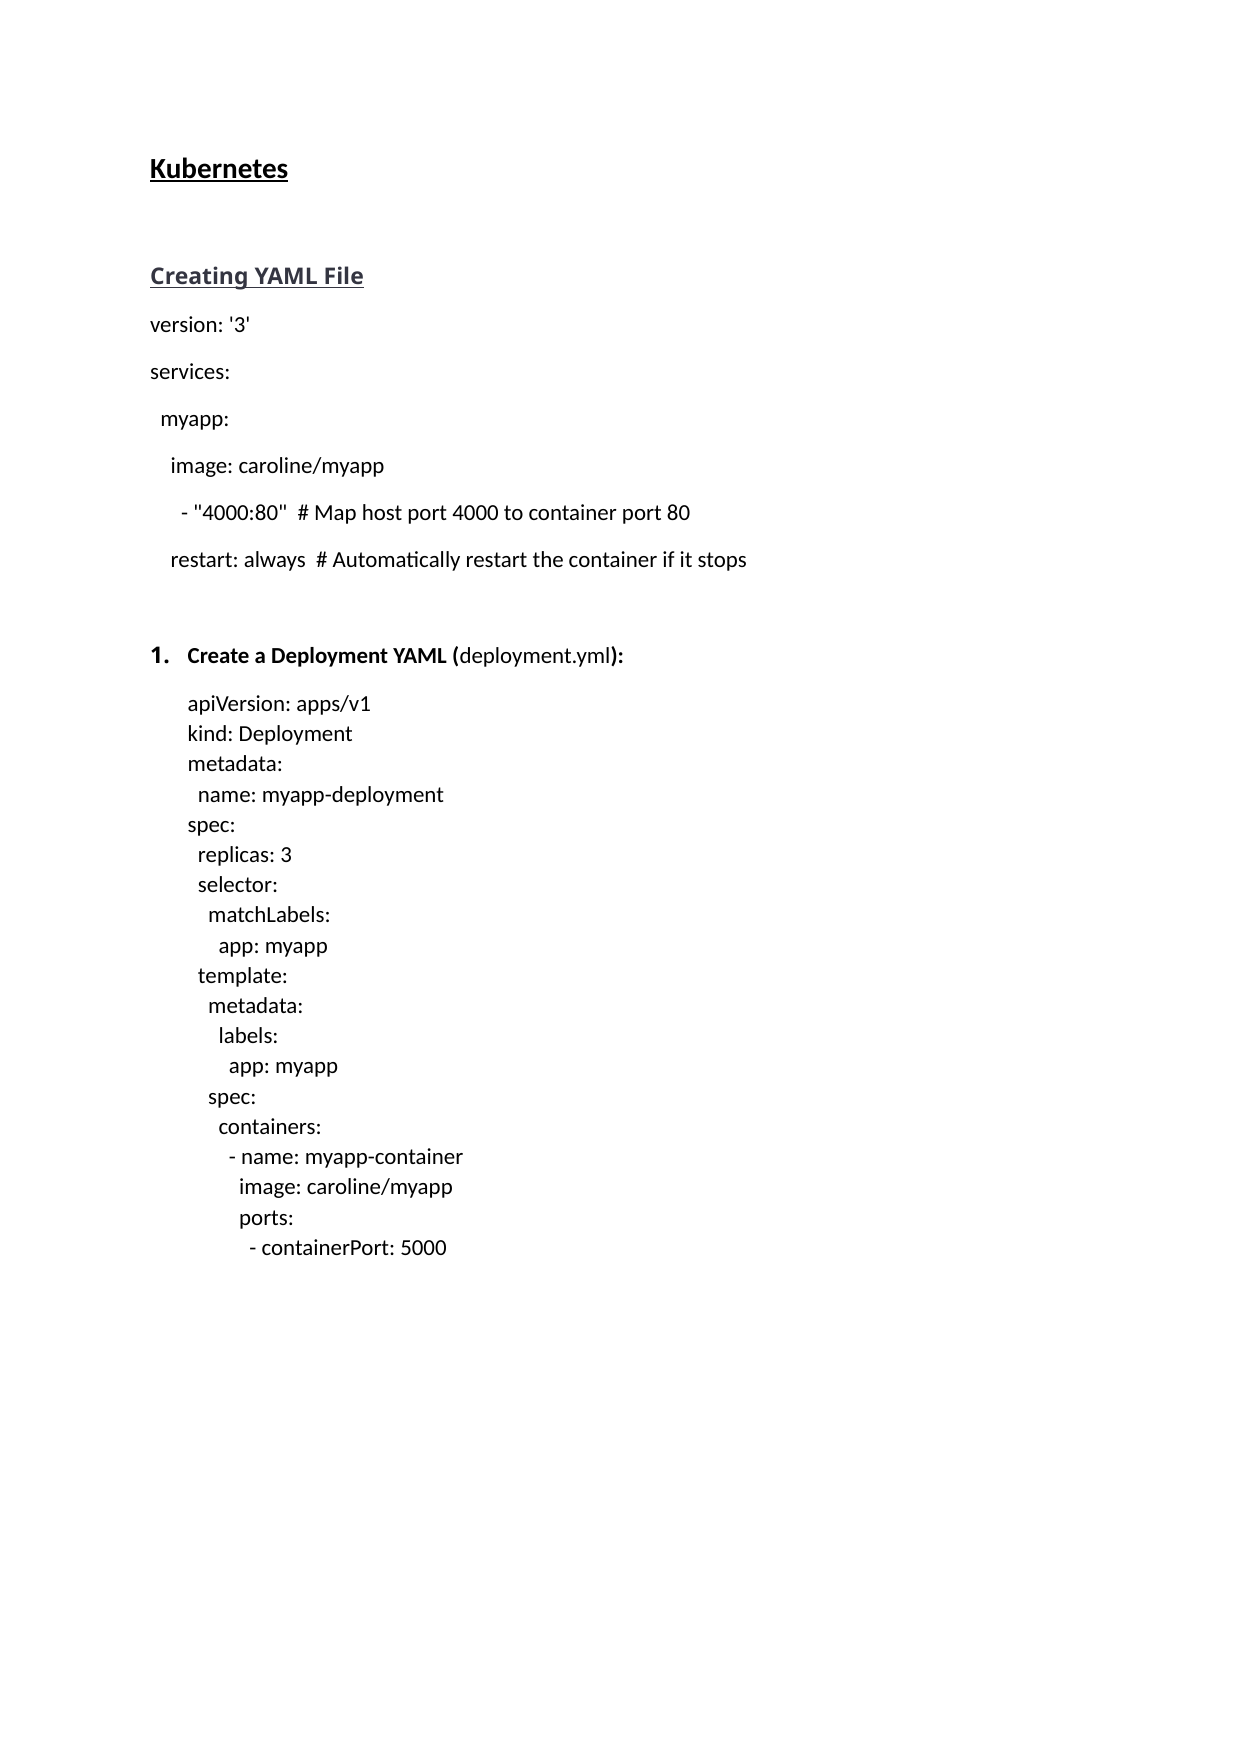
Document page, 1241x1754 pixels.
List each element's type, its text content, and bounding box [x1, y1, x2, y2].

text template: [187, 961, 1090, 989]
text version: '3' [150, 311, 1090, 339]
text containers: [187, 1112, 1090, 1140]
list Create a Deployment YAML (deployment.yml): [150, 639, 1090, 670]
text myapp: [150, 404, 1090, 432]
text replicas: 3 [187, 840, 1090, 868]
text spec: [187, 1082, 1090, 1110]
text image: caroline/myapp [150, 451, 1090, 479]
text app: myapp [187, 1052, 1090, 1080]
text ports: [187, 1203, 1090, 1231]
text kind: Deployment [187, 719, 1090, 747]
text matchLabels: [187, 901, 1090, 929]
text apiVersion: apps/v1 [187, 689, 1090, 717]
text selector: [187, 870, 1090, 898]
text app: myapp [187, 931, 1090, 959]
text - "4000:80" # Map host port 4000 to container port 80 [150, 498, 1090, 526]
text metadata: [187, 749, 1090, 778]
text image: caroline/myapp [187, 1172, 1090, 1201]
text - containerPort: 5000 [187, 1233, 1090, 1261]
text spec: [187, 810, 1090, 838]
text - name: myapp-container [187, 1142, 1090, 1170]
text metadata: [187, 991, 1090, 1019]
text labels: [187, 1021, 1090, 1049]
text restart: always # Automatically restart the container if it stops [150, 545, 1090, 573]
text Kubernetes [150, 150, 1090, 186]
text services: [150, 357, 1090, 386]
text Creating YAML File [150, 260, 1090, 291]
text name: myapp-deployment [187, 780, 1090, 808]
